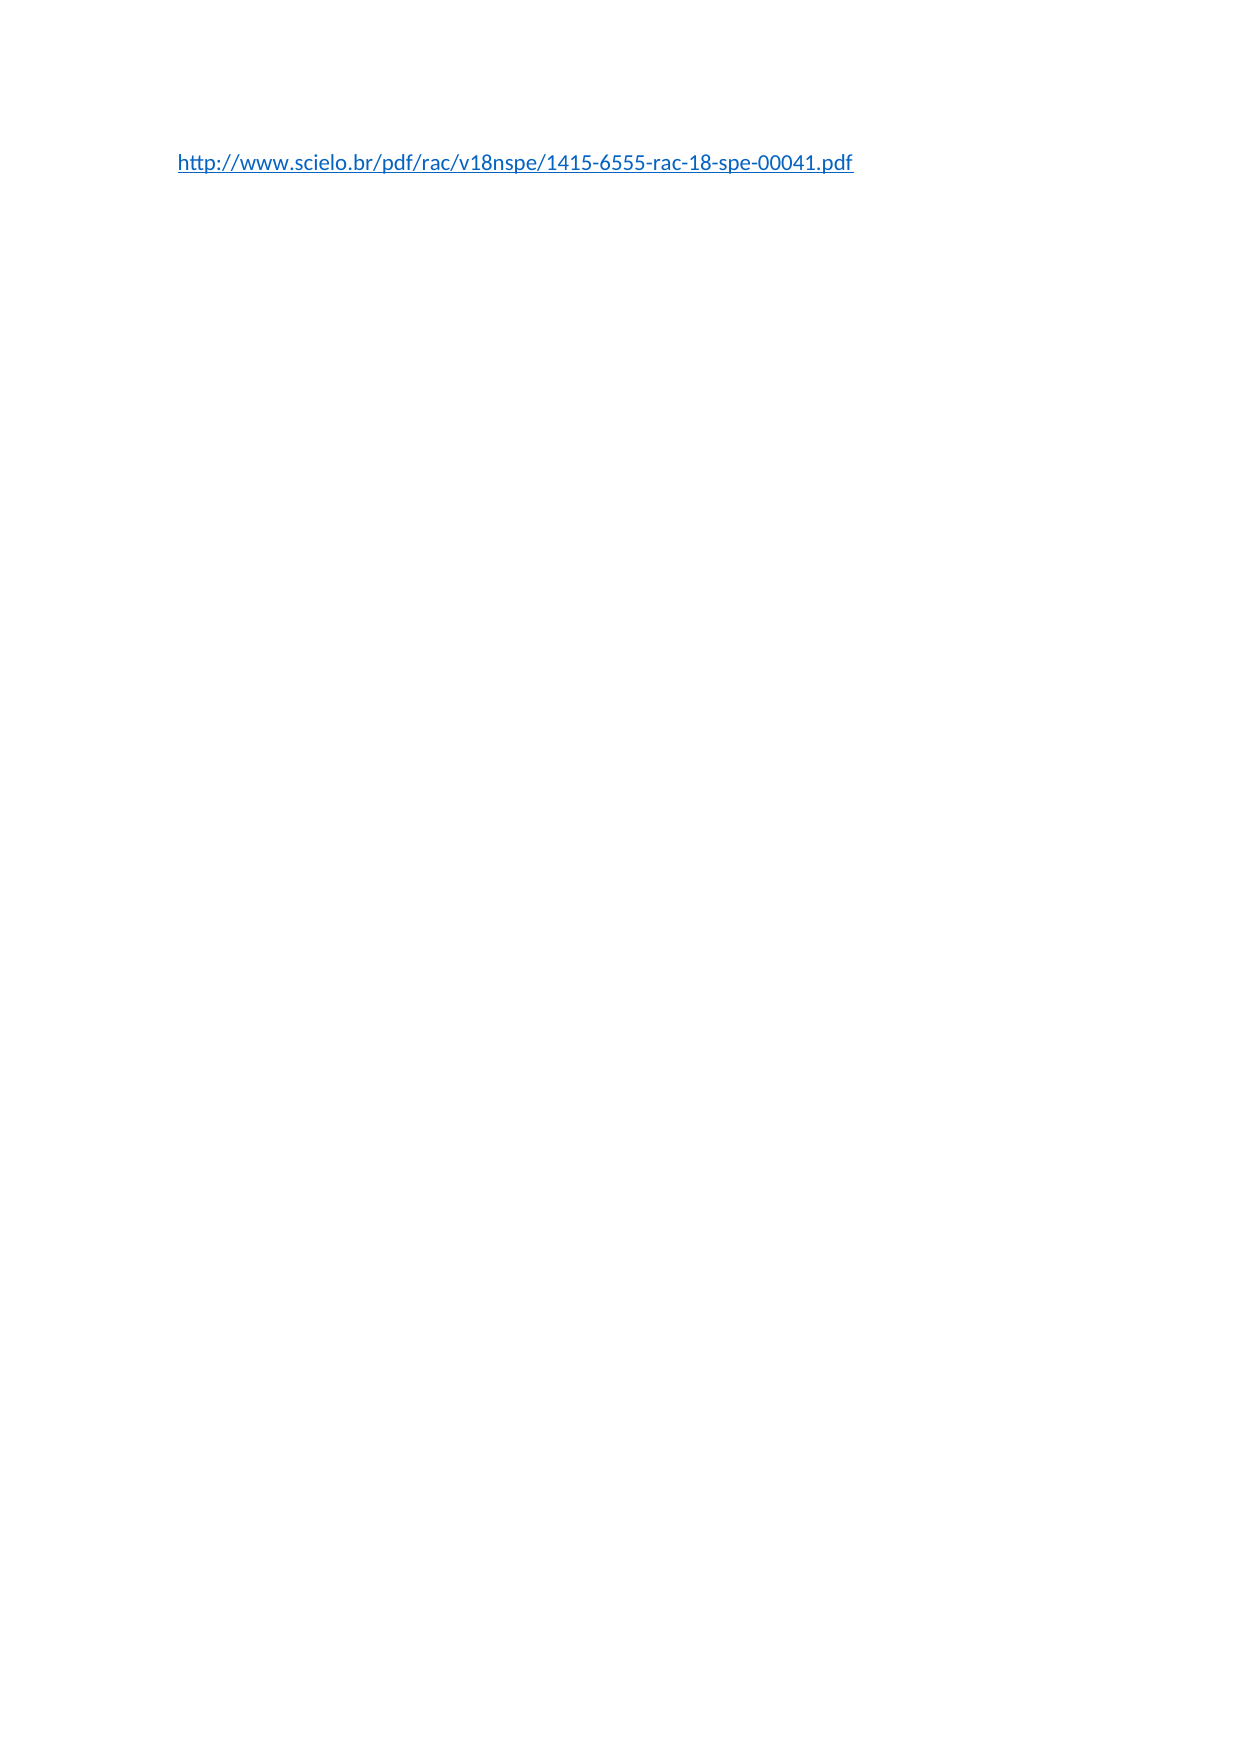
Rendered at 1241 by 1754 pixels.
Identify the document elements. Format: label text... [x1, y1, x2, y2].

text http://www.scielo.br/pdf/rac/v18nspe/1415-6555-rac-18-spe-00041.pdf [177, 148, 1063, 176]
